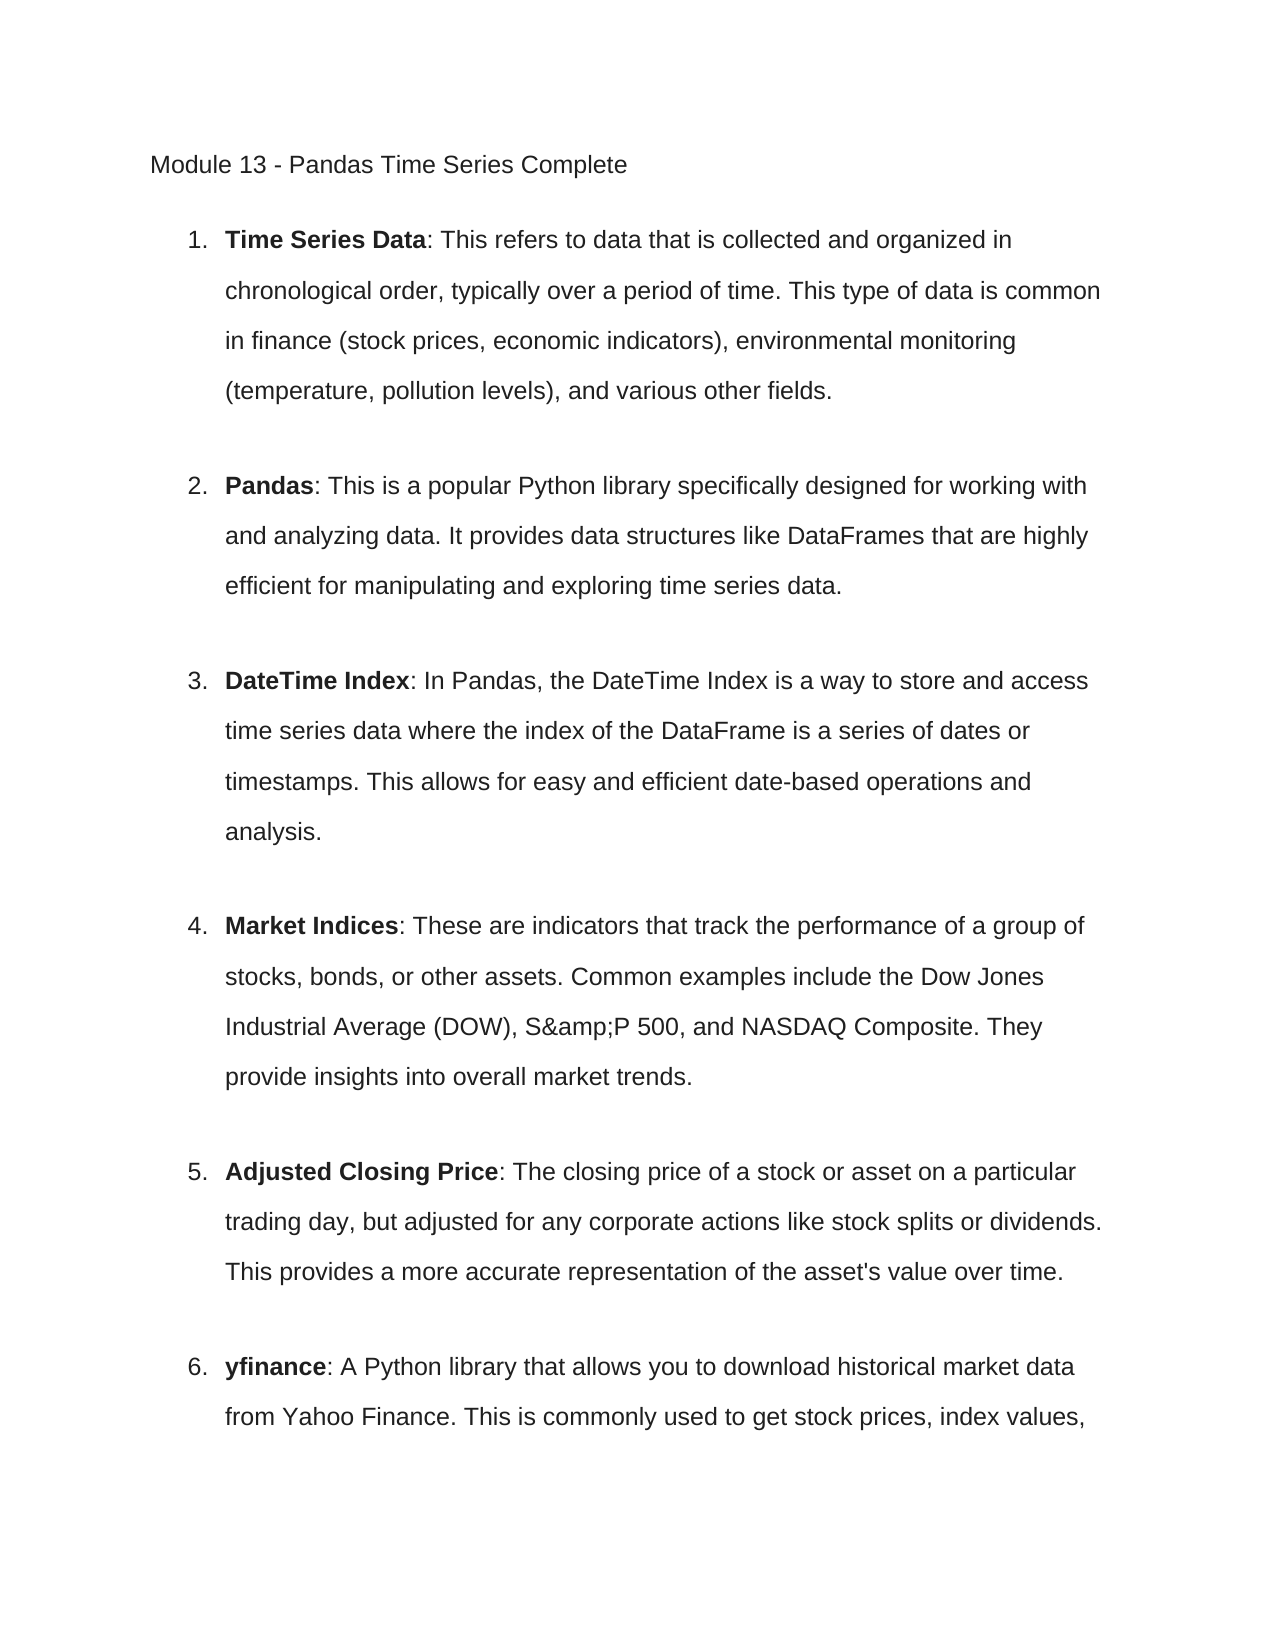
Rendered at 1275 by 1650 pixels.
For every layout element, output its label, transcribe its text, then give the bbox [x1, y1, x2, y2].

list Pandas: This is a popular Python library specifically designed for working with and analyzing data. It provides data structures like DataFrames that are highly efficient for manipulating and exploring time series data. [187, 471, 1125, 646]
list Time Series Data: This refers to data that is collected and organized in chronological order, typically over a period of time. This type of data is common in finance (stock prices, economic indicators), environmental monitoring (temperature, pollution levels), and various other fields. [187, 225, 1125, 451]
list Market Indices: These are indicators that track the performance of a group of stocks, bonds, or other assets. Common examples include the Dow Jones Industrial Average (DOW), S&amp;P 500, and NASDAQ Composite. They provide insights into overall market trends. [187, 911, 1125, 1137]
list DateTime Index: In Pandas, the DateTime Index is a way to store and access time series data where the index of the DataFrame is a series of dates or timestamps. This allows for easy and efficient date-based operations and analysis. [187, 666, 1125, 892]
list Adjusted Closing Price: The closing price of a stock or asset on a particular trading day, but adjusted for any corporate actions like stock splits or dividends. This provides a more accurate representation of the asset's value over time. [187, 1157, 1125, 1332]
text Module 13 - Pandas Time Series Complete [150, 150, 1125, 179]
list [187, 1352, 1125, 1431]
